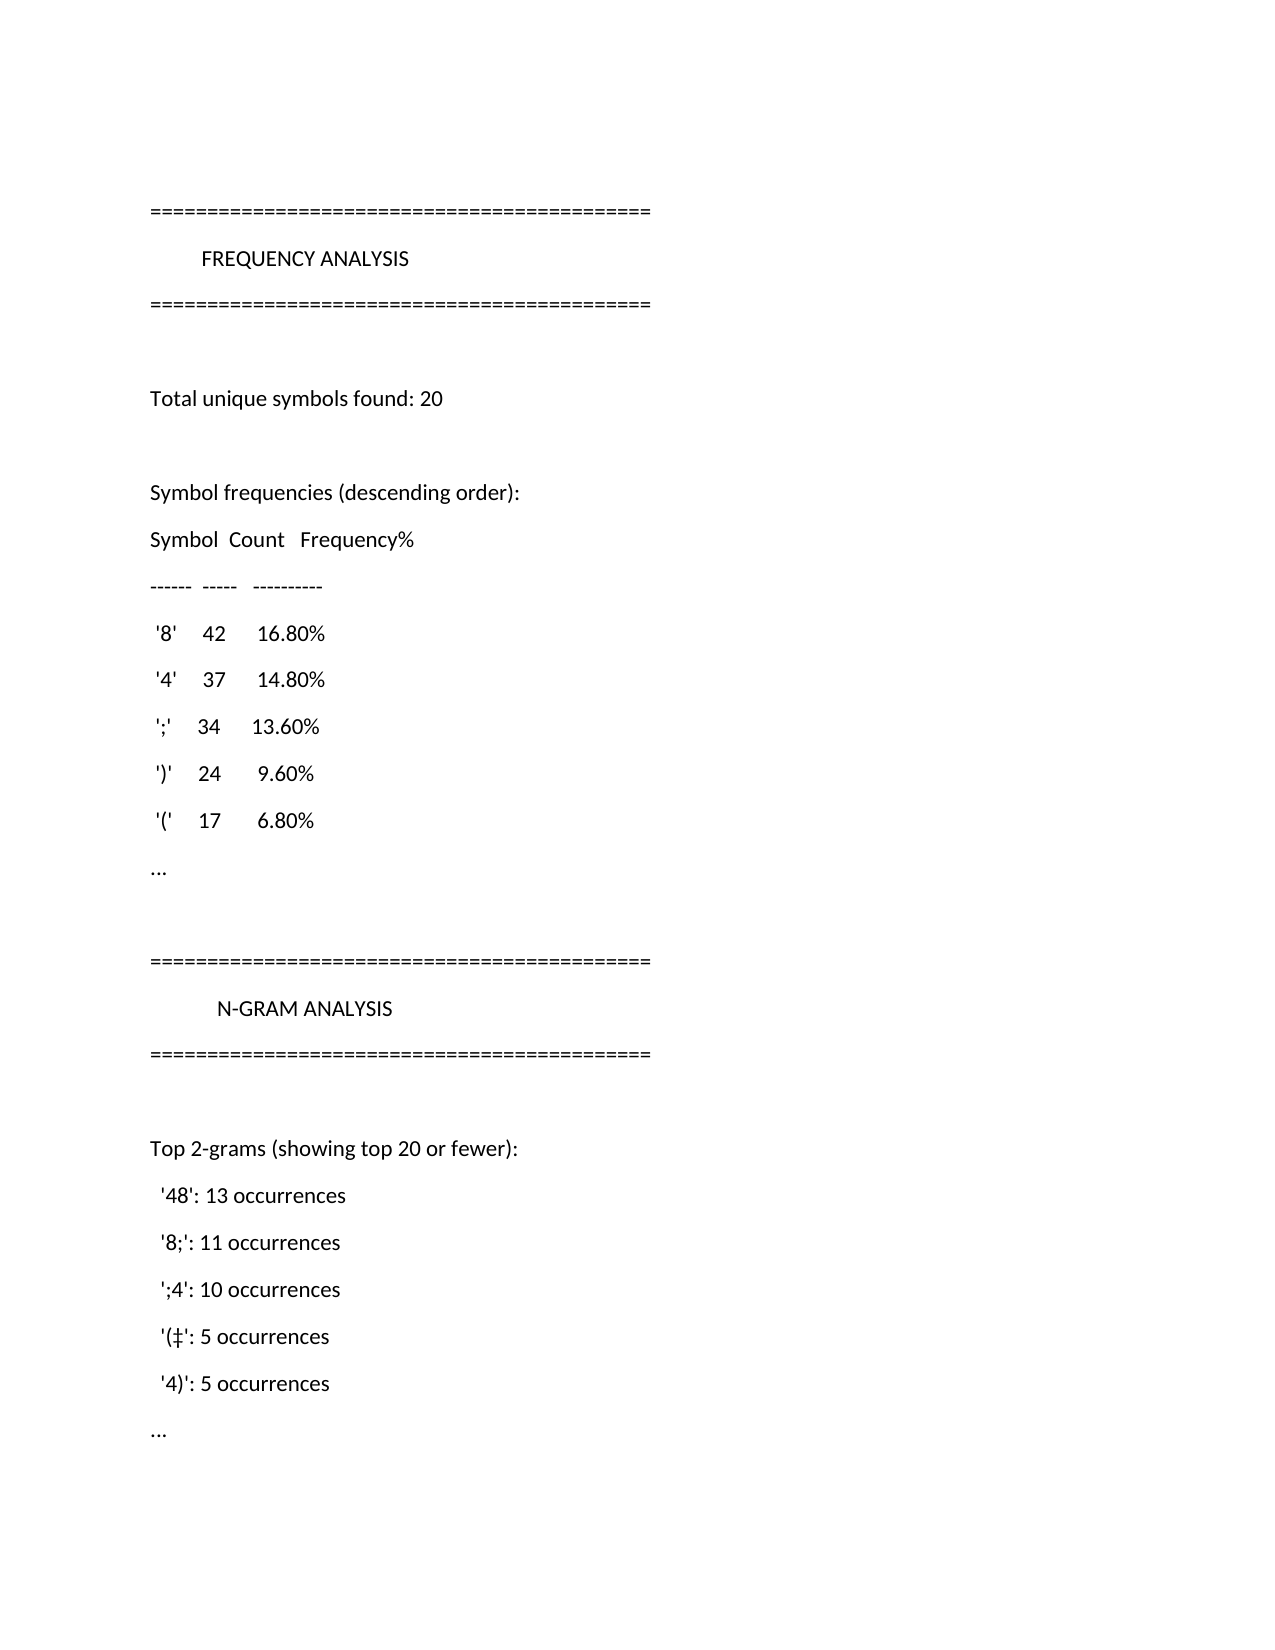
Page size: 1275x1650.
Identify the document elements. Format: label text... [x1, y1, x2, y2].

text ------ ----- ---------- [150, 572, 1125, 600]
text ... [150, 853, 1125, 881]
text '(‡': 5 occurrences [150, 1322, 1125, 1350]
text ============================================ [150, 197, 1125, 225]
text ============================================ [150, 947, 1125, 975]
text Total unique symbols found: 20 [150, 384, 1125, 412]
text ============================================ [150, 291, 1125, 319]
text '(' 17 6.80% [150, 806, 1125, 834]
text '48': 13 occurrences [150, 1181, 1125, 1209]
text Symbol Count Frequency% [150, 525, 1125, 553]
text '4)': 5 occurrences [150, 1369, 1125, 1397]
text '4' 37 14.80% [150, 666, 1125, 694]
text ... [150, 1416, 1125, 1444]
text N-GRAM ANALYSIS [150, 994, 1125, 1022]
text ')' 24 9.60% [150, 759, 1125, 787]
text FREQUENCY ANALYSIS [150, 244, 1125, 272]
text Symbol frequencies (descending order): [150, 478, 1125, 506]
text Top 2-grams (showing top 20 or fewer): [150, 1134, 1125, 1162]
text '8;': 11 occurrences [150, 1228, 1125, 1256]
text ============================================ [150, 1041, 1125, 1069]
text ';' 34 13.60% [150, 712, 1125, 741]
text '8' 42 16.80% [150, 619, 1125, 647]
text ';4': 10 occurrences [150, 1275, 1125, 1303]
